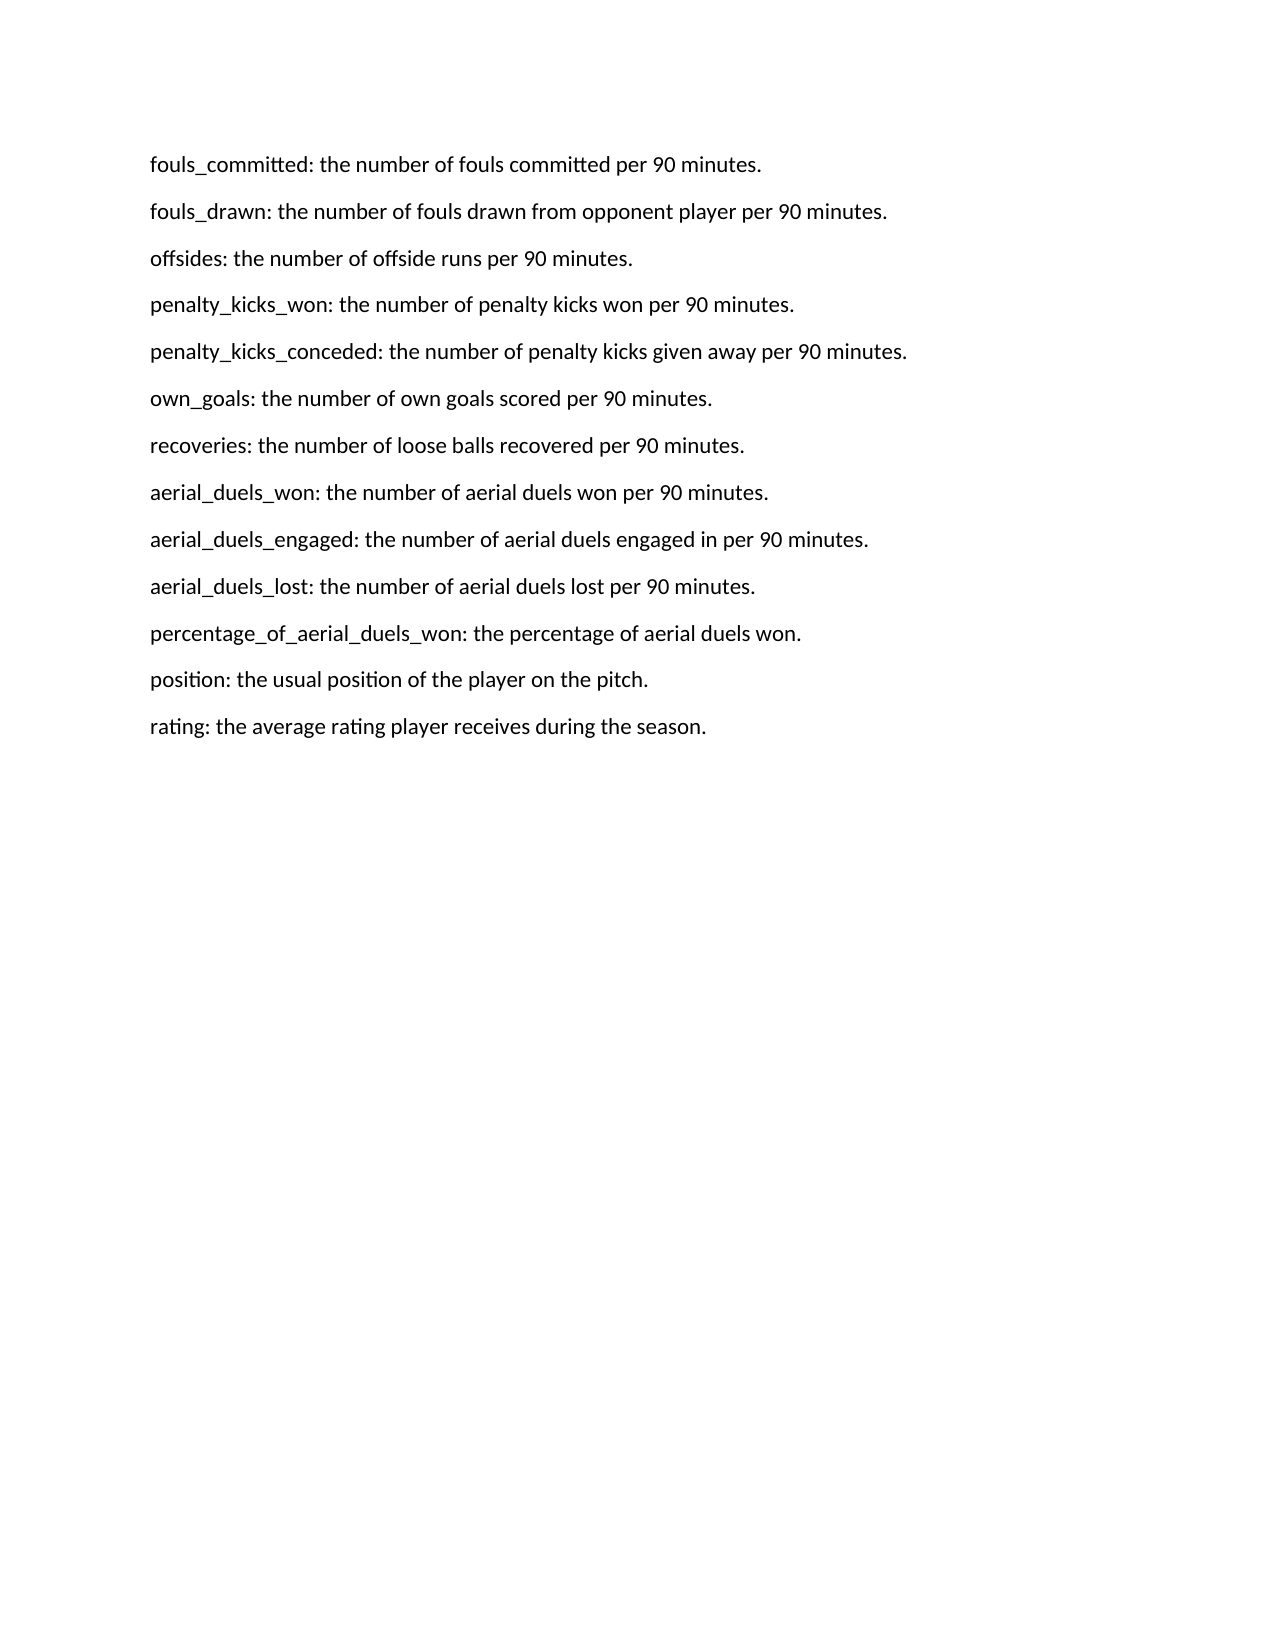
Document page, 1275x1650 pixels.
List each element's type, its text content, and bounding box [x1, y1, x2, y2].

text aerial_duels_won: the number of aerial duels won per 90 minutes. [150, 478, 1125, 506]
text penalty_kicks_won: the number of penalty kicks won per 90 minutes. [150, 291, 1125, 319]
text recoveries: the number of loose balls recovered per 90 minutes. [150, 431, 1125, 459]
text offsides: the number of offside runs per 90 minutes. [150, 244, 1125, 272]
text aerial_duels_engaged: the number of aerial duels engaged in per 90 minutes. [150, 525, 1125, 553]
text percentage_of_aerial_duels_won: the percentage of aerial duels won. [150, 619, 1125, 647]
text aerial_duels_lost: the number of aerial duels lost per 90 minutes. [150, 572, 1125, 600]
text penalty_kicks_conceded: the number of penalty kicks given away per 90 minutes. [150, 337, 1125, 366]
text own_goals: the number of own goals scored per 90 minutes. [150, 384, 1125, 412]
text fouls_committed: the number of fouls committed per 90 minutes. [150, 150, 1125, 178]
text rating: the average rating player receives during the season. [150, 712, 1125, 741]
text position: the usual position of the player on the pitch. [150, 666, 1125, 694]
text fouls_drawn: the number of fouls drawn from opponent player per 90 minutes. [150, 197, 1125, 225]
